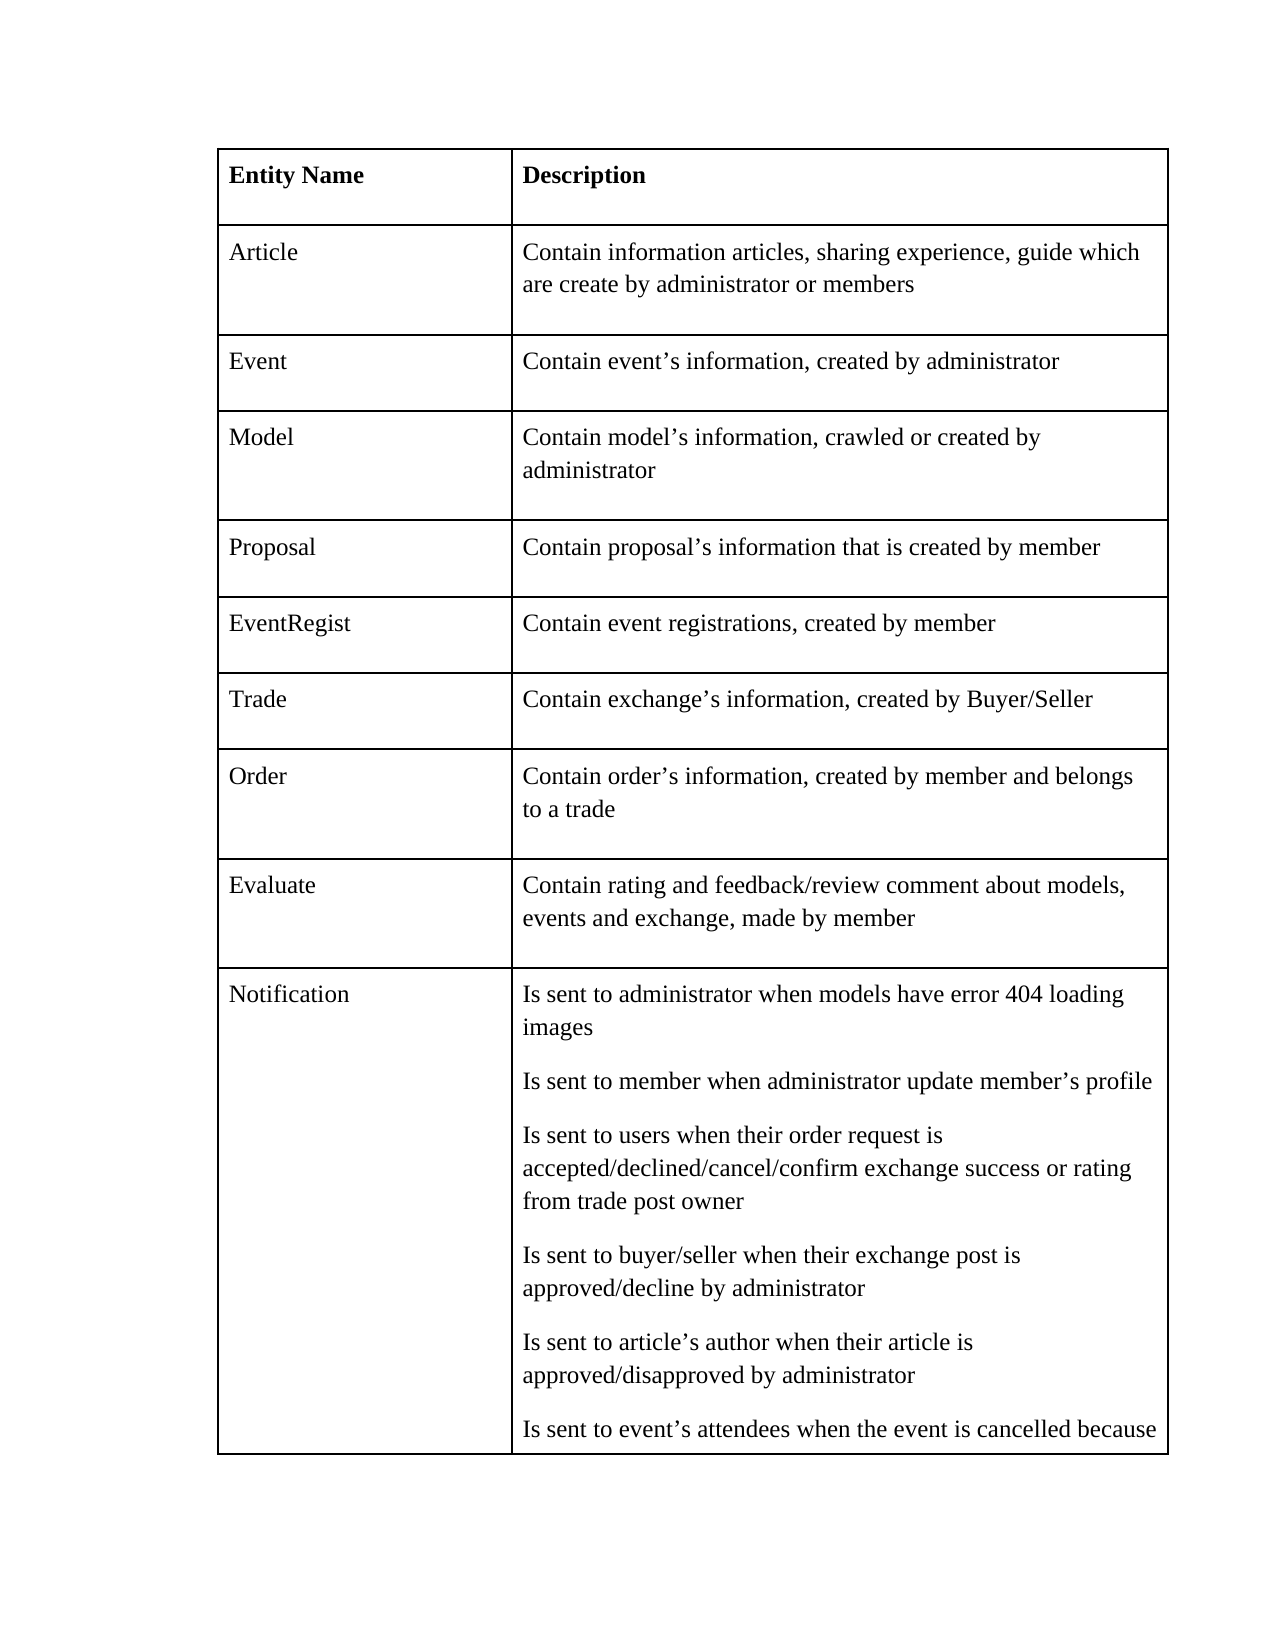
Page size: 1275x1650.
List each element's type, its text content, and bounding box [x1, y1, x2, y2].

table_cell Contain information articles, sharing experience, guide which are create by administrator or members [513, 226, 1167, 333]
table_cell EventRegist [219, 598, 511, 672]
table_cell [513, 969, 1167, 1453]
table_cell Evaluate [219, 860, 511, 967]
table_cell Contain proposal’s information that is created by member [513, 521, 1167, 596]
table_cell Entity Name [219, 150, 511, 224]
table_cell Contain event’s information, created by administrator [513, 336, 1167, 410]
table_cell Proposal [219, 521, 511, 596]
table_cell Contain exchange’s information, created by Buyer/Seller [513, 674, 1167, 748]
table_cell Description [513, 150, 1167, 224]
table_cell Article [219, 226, 511, 333]
table_cell Trade [219, 674, 511, 748]
table_cell Model [219, 412, 511, 519]
table_cell Contain order’s information, created by member and belongs to a trade [513, 750, 1167, 858]
table_cell Contain model’s information, crawled or created by administrator [513, 412, 1167, 519]
table_cell Contain rating and feedback/review comment about models, events and exchange, made by member [513, 860, 1167, 967]
table_cell Event [219, 336, 511, 410]
table_cell Notification [219, 969, 511, 1453]
table_cell Contain event registrations, created by member [513, 598, 1167, 672]
table_cell Order [219, 750, 511, 858]
